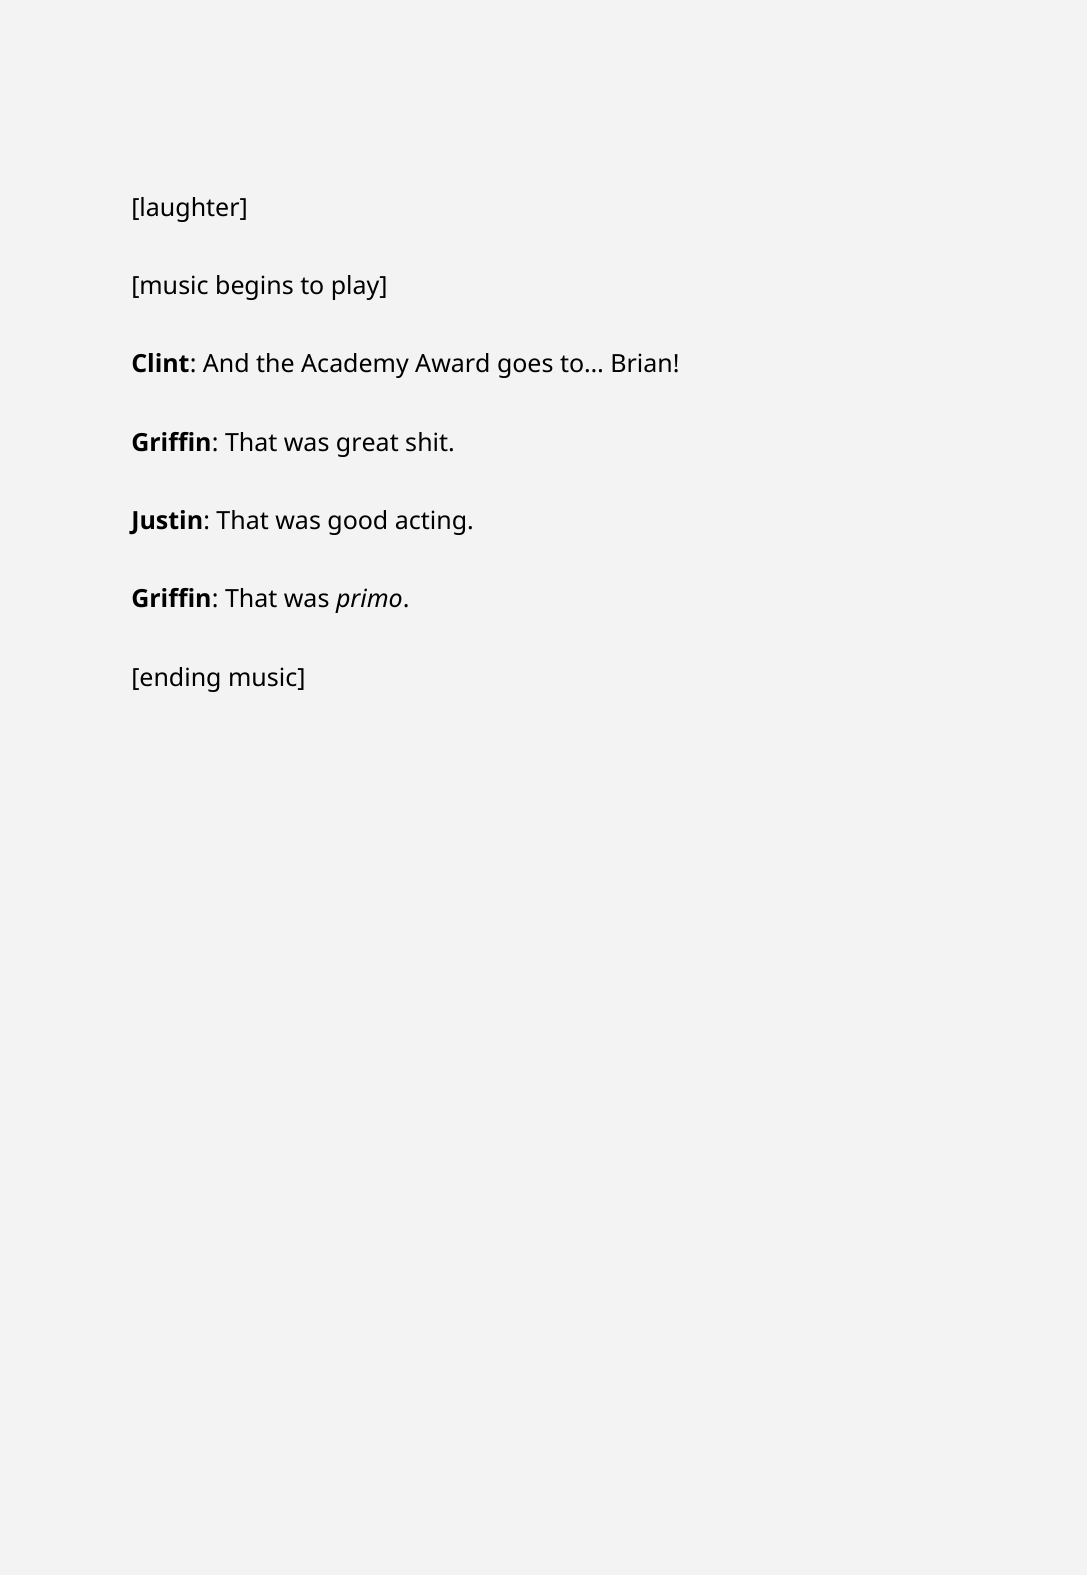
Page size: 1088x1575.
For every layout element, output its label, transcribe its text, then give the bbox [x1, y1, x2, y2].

text [laughter] [131, 189, 947, 223]
text Justin: That was good acting. [131, 502, 947, 537]
text Griffin: That was primo. [131, 581, 947, 615]
text Griffin: That was great shit. [131, 424, 947, 458]
text Clint: And the Academy Award goes to… Brian! [131, 346, 947, 380]
text [ending music] [131, 659, 947, 693]
text [music begins to play] [131, 267, 947, 302]
